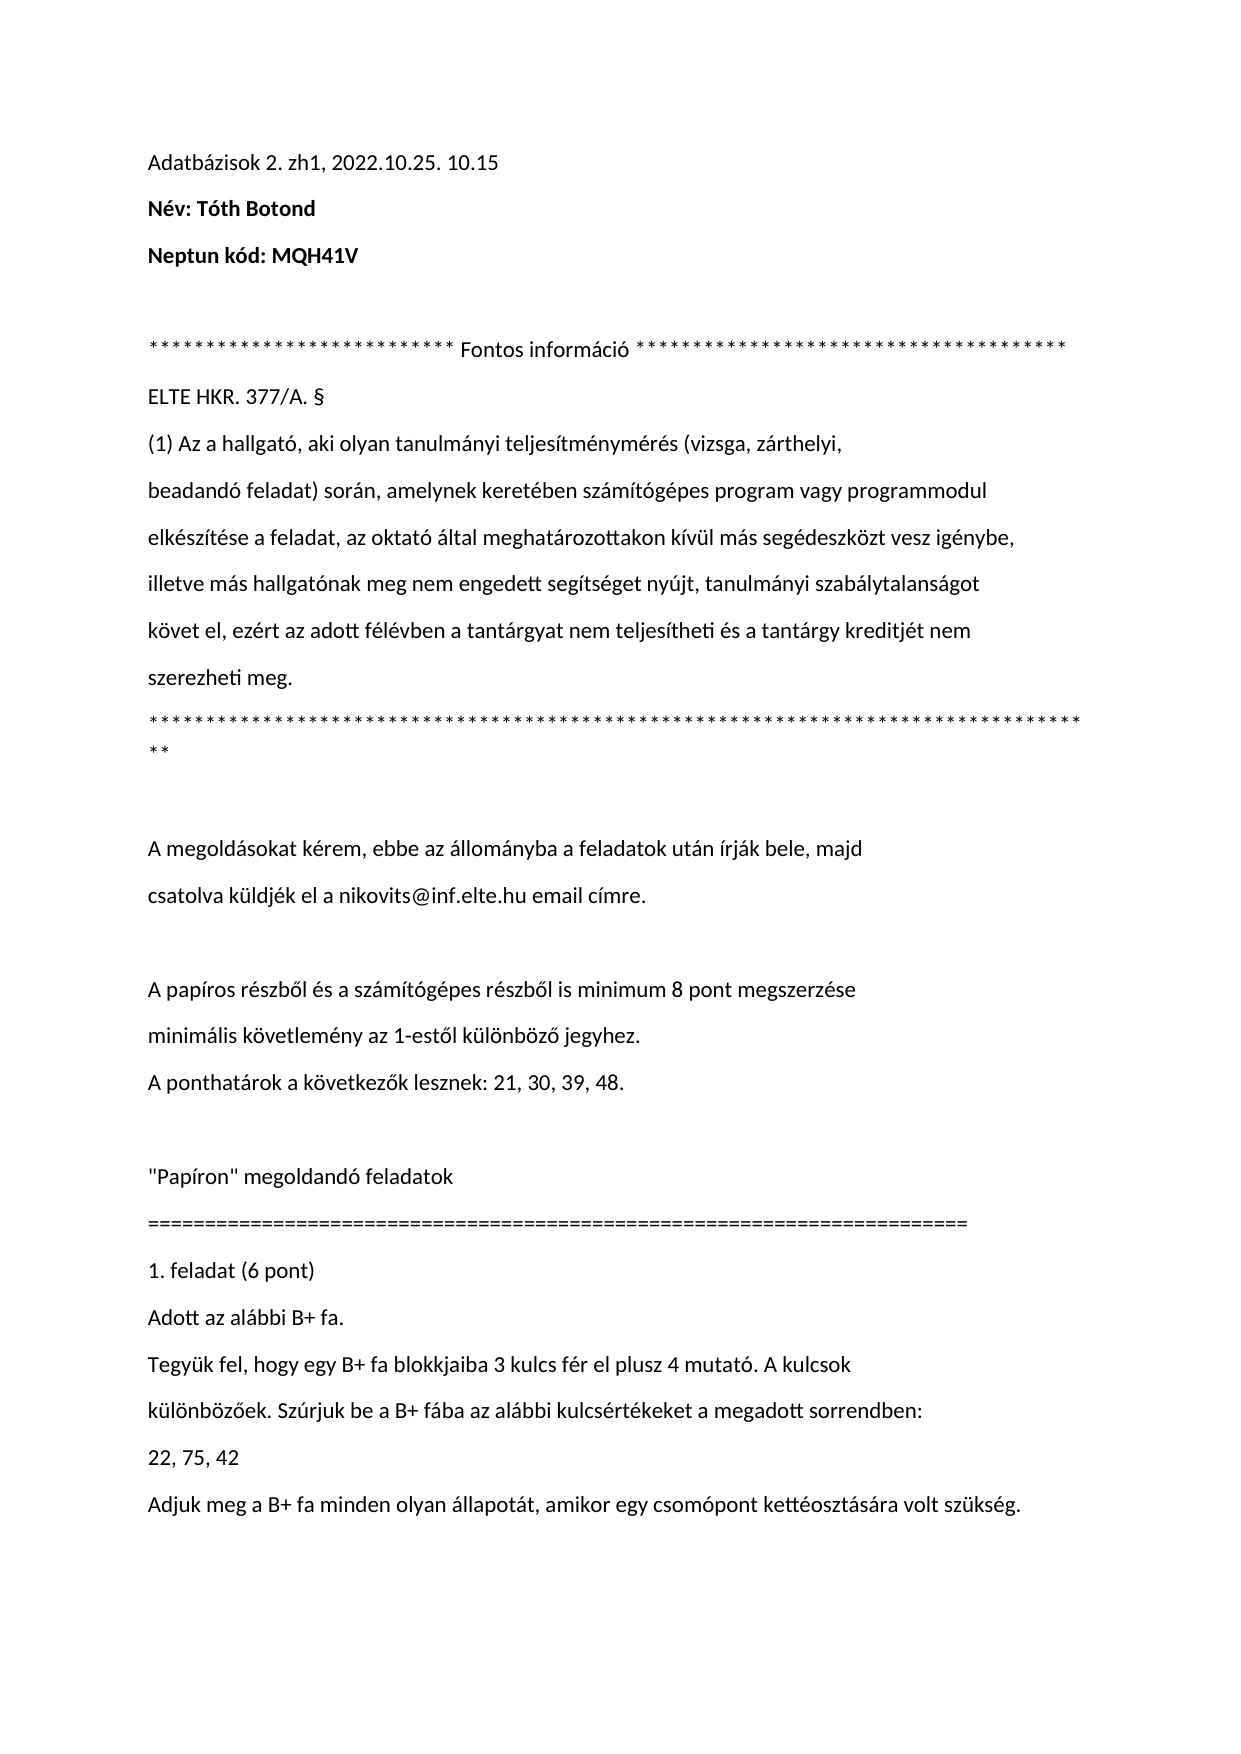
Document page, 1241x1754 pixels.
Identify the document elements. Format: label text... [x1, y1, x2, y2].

text (1) Az a hallgató, aki olyan tanulmányi teljesítménymérés (vizsga, zárthelyi, [148, 429, 1093, 457]
text Tegyük fel, hogy egy B+ fa blokkjaiba 3 kulcs fér el plusz 4 mutató. A kulcsok [148, 1350, 1093, 1378]
text Adjuk meg a B+ fa minden olyan állapotát, amikor egy csomópont kettéosztására volt szükség. [148, 1490, 1093, 1518]
text "Papíron" megoldandó feladatok [148, 1162, 1093, 1190]
text ************************************************************************************ [148, 710, 1093, 768]
text Adatbázisok 2. zh1, 2022.10.25. 10.15 [148, 148, 1093, 176]
text csatolva küldjék el a nikovits@inf.elte.hu email címre. [148, 881, 1093, 909]
text különbözőek. Szúrjuk be a B+ fába az alábbi kulcsértékeket a megadott sorrendben: [148, 1397, 1093, 1424]
text A papíros részből és a számítógépes részből is minimum 8 pont megszerzése [148, 975, 1093, 1003]
text 1. feladat (6 pont) [148, 1256, 1093, 1284]
text beadandó feladat) során, amelynek keretében számítógépes program vagy programmodul [148, 476, 1093, 504]
text A ponthatárok a következők lesznek: 21, 30, 39, 48. [148, 1068, 1093, 1096]
text Neptun kód: MQH41V [148, 241, 1093, 269]
text illetve más hallgatónak meg nem engedett segítséget nyújt, tanulmányi szabálytalanságot [148, 569, 1093, 597]
text 22, 75, 42 [148, 1443, 1093, 1471]
text elkészítése a feladat, az oktató által meghatározottakon kívül más segédeszközt vesz igénybe, [148, 523, 1093, 551]
text *************************** Fontos információ ************************************** [148, 335, 1093, 363]
text ======================================================================== [148, 1209, 1093, 1237]
text A megoldásokat kérem, ebbe az állományba a feladatok után írják bele, majd [148, 834, 1093, 862]
text szerezheti meg. [148, 663, 1093, 691]
text Név: Tóth Botond [148, 194, 1093, 222]
text Adott az alábbi B+ fa. [148, 1303, 1093, 1331]
text minimális követlemény az 1-estől különböző jegyhez. [148, 1022, 1093, 1049]
text követ el, ezért az adott félévben a tantárgyat nem teljesítheti és a tantárgy kreditjét nem [148, 616, 1093, 644]
text ELTE HKR. 377/A. § [148, 382, 1093, 410]
